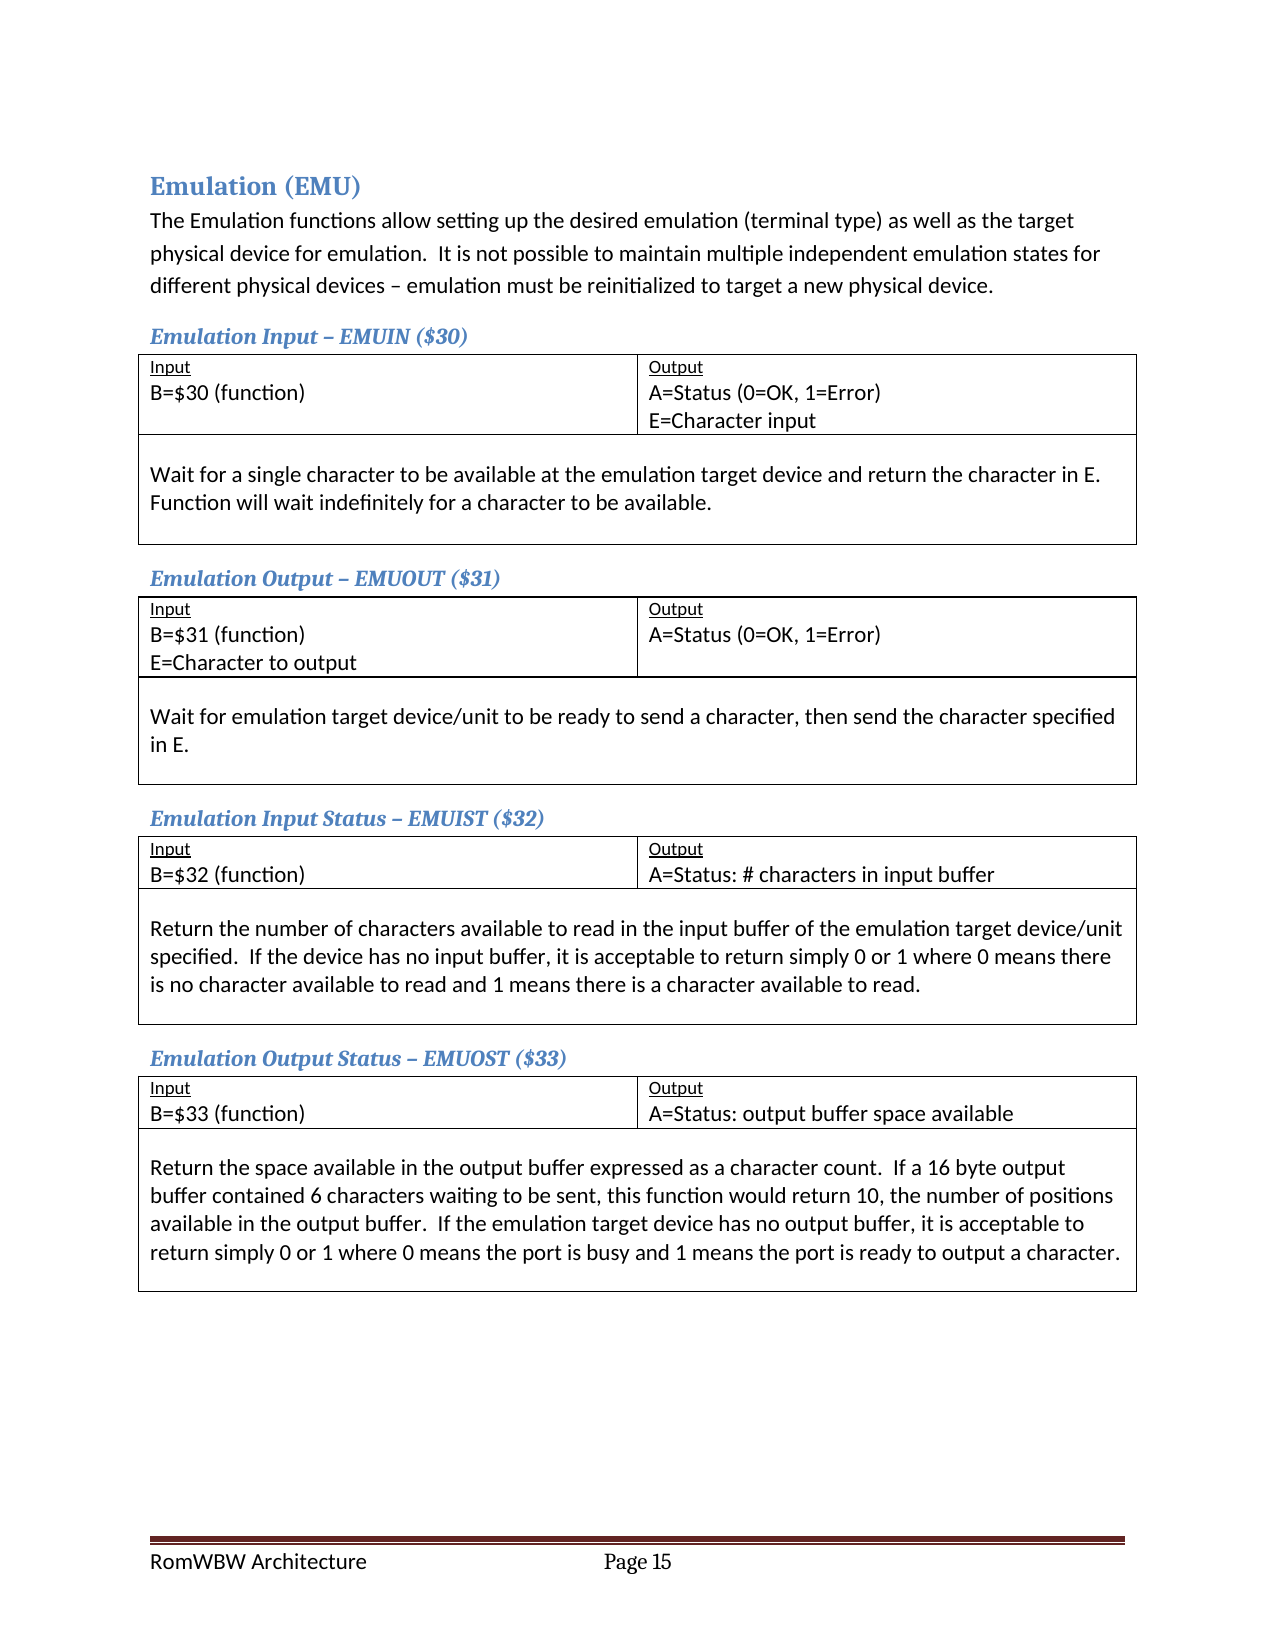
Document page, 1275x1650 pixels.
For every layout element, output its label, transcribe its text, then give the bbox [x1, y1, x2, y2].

subtitle Emulation Input – EMUIN ($30) [150, 324, 1125, 350]
table_cell Wait for a single character to be available at the emulation target device and return the character in E. Function will wait indefinitely for a character to be available. [139, 435, 1136, 544]
table_header Output A=Status (0=OK, 1=Error) E=Character input [638, 355, 1136, 434]
table_header Input B=$30 (function) [139, 355, 637, 434]
table_header Output A=Status: # characters in input buffer [638, 837, 1136, 888]
table_header Output A=Status (0=OK, 1=Error) [638, 598, 1136, 676]
text The Emulation functions allow setting up the desired emulation (terminal type) as well as the target physical device for emulation. It is not possible to maintain multiple independent emulation states for different physical devices – emulation must be reinitialized to target a new physical device. [150, 207, 1125, 299]
table_header Output A=Status: output buffer space available [638, 1077, 1136, 1127]
subtitle Emulation (EMU) [150, 171, 1125, 202]
table_cell Wait for emulation target device/unit to be ready to send a character, then send the character specified in E. [139, 678, 1136, 784]
table_cell Return the number of characters available to read in the input buffer of the emulation target device/unit specified. If the device has no input buffer, it is acceptable to return simply 0 or 1 where 0 means there is no character available to read and 1 means there is a character available to read. [139, 889, 1136, 1023]
table_cell Return the space available in the output buffer expressed as a character count. If a 16 byte output buffer contained 6 characters waiting to be sent, this function would return 10, the number of positions available in the output buffer. If the emulation target device has no output buffer, it is acceptable to return simply 0 or 1 where 0 means the port is busy and 1 means the port is ready to output a character. [139, 1129, 1136, 1291]
table_header Input B=$31 (function) E=Character to output [139, 598, 637, 676]
table_header Input B=$32 (function) [139, 837, 637, 888]
subtitle Emulation Output – EMUOUT ($31) [150, 566, 1125, 592]
table_header Input B=$33 (function) [139, 1077, 637, 1127]
subtitle Emulation Input Status – EMUIST ($32) [150, 806, 1125, 832]
subtitle Emulation Output Status – EMUOST ($33) [150, 1045, 1125, 1072]
